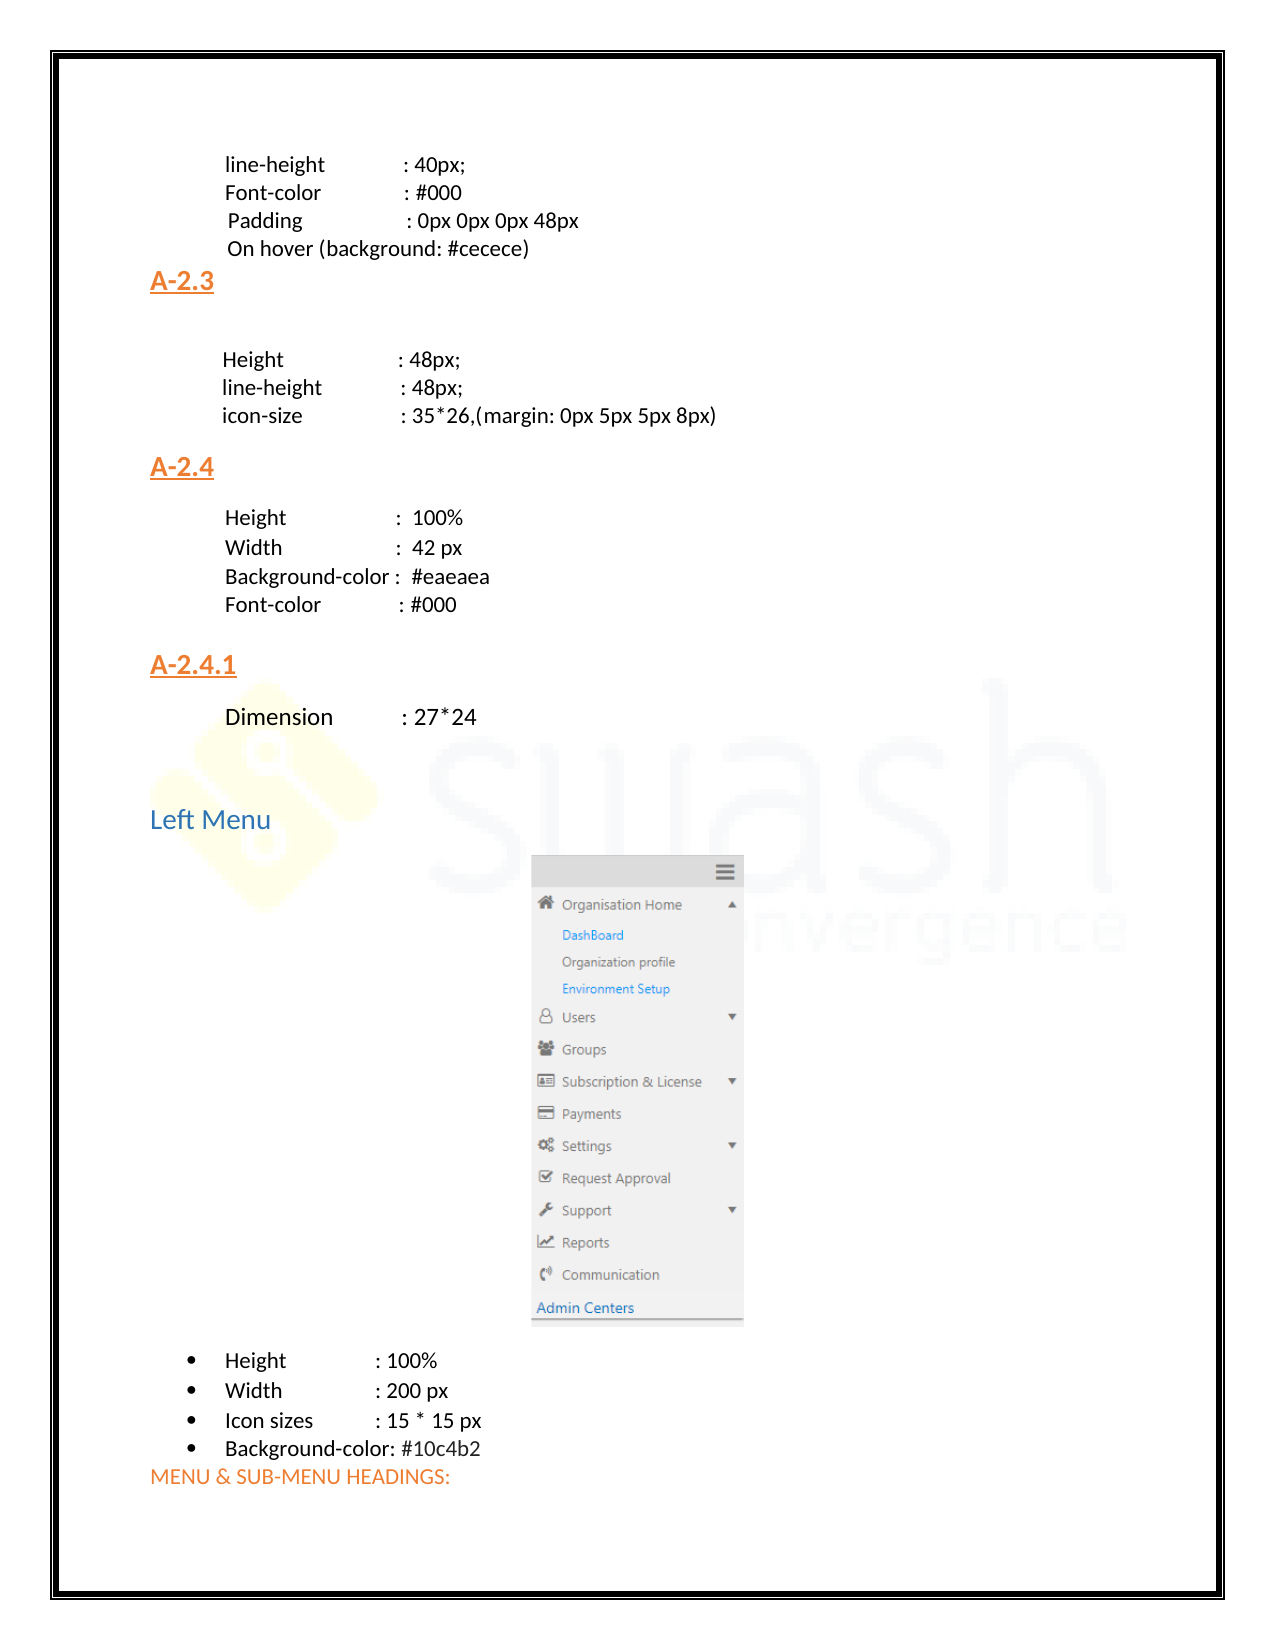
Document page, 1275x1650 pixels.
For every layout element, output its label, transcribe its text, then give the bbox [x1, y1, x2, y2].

list line-height : 40px; [225, 150, 1125, 178]
list Font-color : #000 [225, 590, 1125, 618]
text Left Menu [150, 801, 1125, 836]
list Background-color : #eaeaea [225, 562, 1125, 590]
text A-2.3 [150, 262, 1125, 298]
picture [531, 855, 744, 1327]
list Font-color : #000 [225, 178, 1125, 206]
text Padding : 0px 0px 0px 48px [150, 206, 1125, 234]
text A-2.4.1 [150, 646, 1125, 682]
text Dimension : 27*24 [150, 701, 1125, 732]
list Width : 42 px [225, 533, 1125, 561]
list Background-color: #10c4b2 [187, 1434, 1125, 1462]
list Width : 200 px [187, 1376, 1125, 1404]
text Height : 48px; [150, 345, 1125, 373]
list Height : 100% [225, 503, 1125, 531]
text line-height : 48px; [150, 373, 1125, 401]
list Icon sizes : 15 * 15 px [187, 1406, 1125, 1434]
text A-2.4 [150, 448, 1125, 484]
text icon-size : 35*26,(margin: 0px 5px 5px 8px) [150, 401, 1125, 429]
text MENU & SUB-MENU HEADINGS: [150, 1462, 1125, 1490]
text On hover (background: #cecece) [150, 234, 1125, 262]
list Height : 100% [187, 1346, 1125, 1374]
